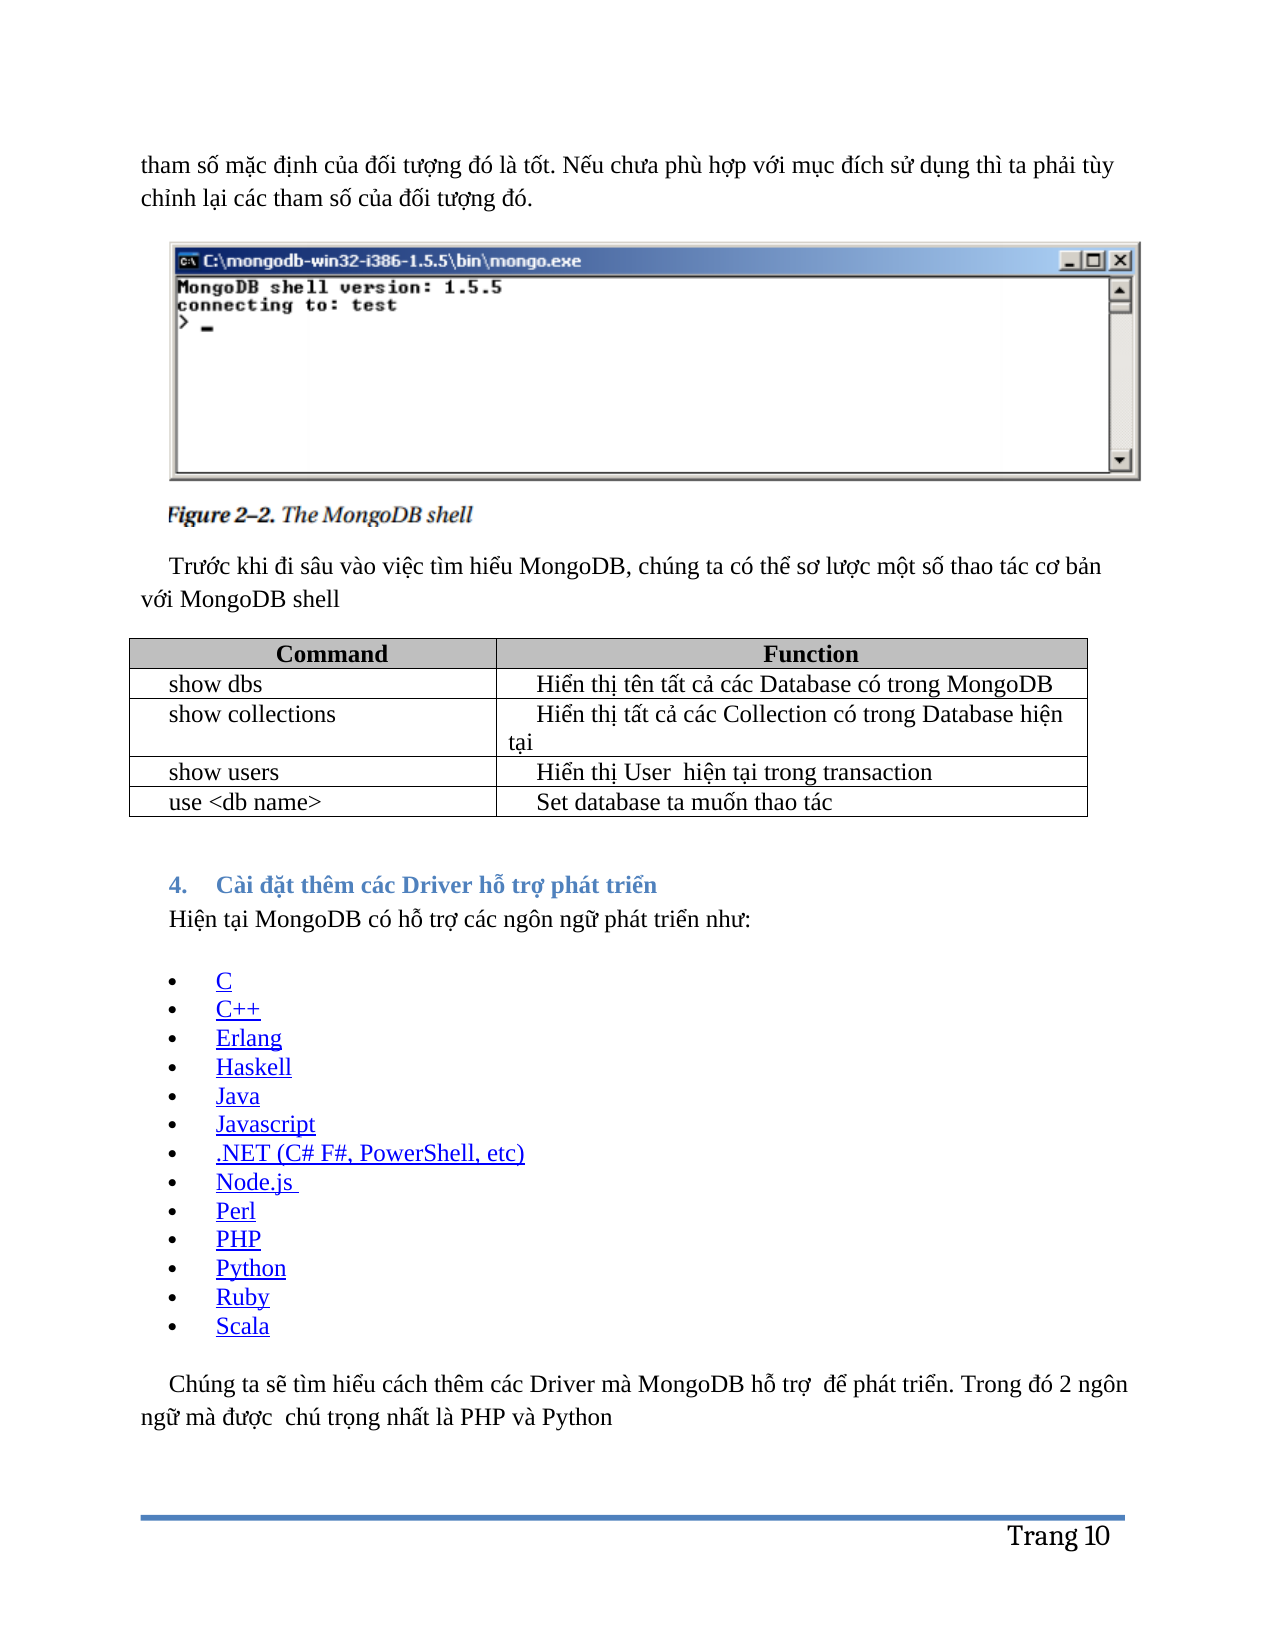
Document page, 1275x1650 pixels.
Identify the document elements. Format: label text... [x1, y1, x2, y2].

table_cell show dbs [130, 669, 496, 698]
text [141, 150, 1134, 212]
table_cell Hiển thị tên tất cả các Database có trong MongoDB [497, 669, 1087, 698]
list Java [141, 1081, 1134, 1109]
list Python [141, 1253, 1134, 1282]
text Hiện tại MongoDB có hỗ trợ các ngôn ngữ phát triển như: [141, 904, 1134, 932]
table_cell Hiển thị tất cả các Collection có trong Database hiện tại [497, 699, 1087, 756]
table_cell Set database ta muốn thao tác [497, 787, 1087, 816]
list Ruby [141, 1282, 1134, 1311]
list Javascript [141, 1109, 1134, 1138]
table_cell show users [130, 757, 496, 786]
list C++ [141, 994, 1134, 1023]
text Chúng ta sẽ tìm hiểu cách thêm các Driver mà MongoDB hỗ trợ để phát triển. Trong đó 2 ngôn ngữ mà được chú trọng nhất là PHP và Python [141, 1369, 1134, 1431]
list Erlang [141, 1023, 1134, 1052]
list Scala [141, 1311, 1134, 1339]
list PHP [141, 1224, 1134, 1253]
picture [168, 236, 1144, 527]
table_header Command [130, 639, 496, 668]
table_cell Hiển thị User hiện tại trong transaction [497, 757, 1087, 786]
table_header Function [497, 639, 1087, 668]
table_cell show collections [130, 699, 496, 756]
table_cell use <db name> [130, 787, 496, 816]
subtitle Cài đặt thêm các Driver hỗ trợ phát triển [141, 871, 1134, 899]
list C [141, 966, 1134, 994]
list Haskell [141, 1052, 1134, 1081]
list .NET (C# F#, PowerShell, etc) [141, 1138, 1134, 1167]
text Trước khi đi sâu vào việc tìm hiểu MongoDB, chúng ta có thể sơ lược một số thao tác cơ bản với MongoDB shell [141, 551, 1134, 613]
list Node.js [141, 1167, 1134, 1196]
list Perl [141, 1196, 1134, 1224]
